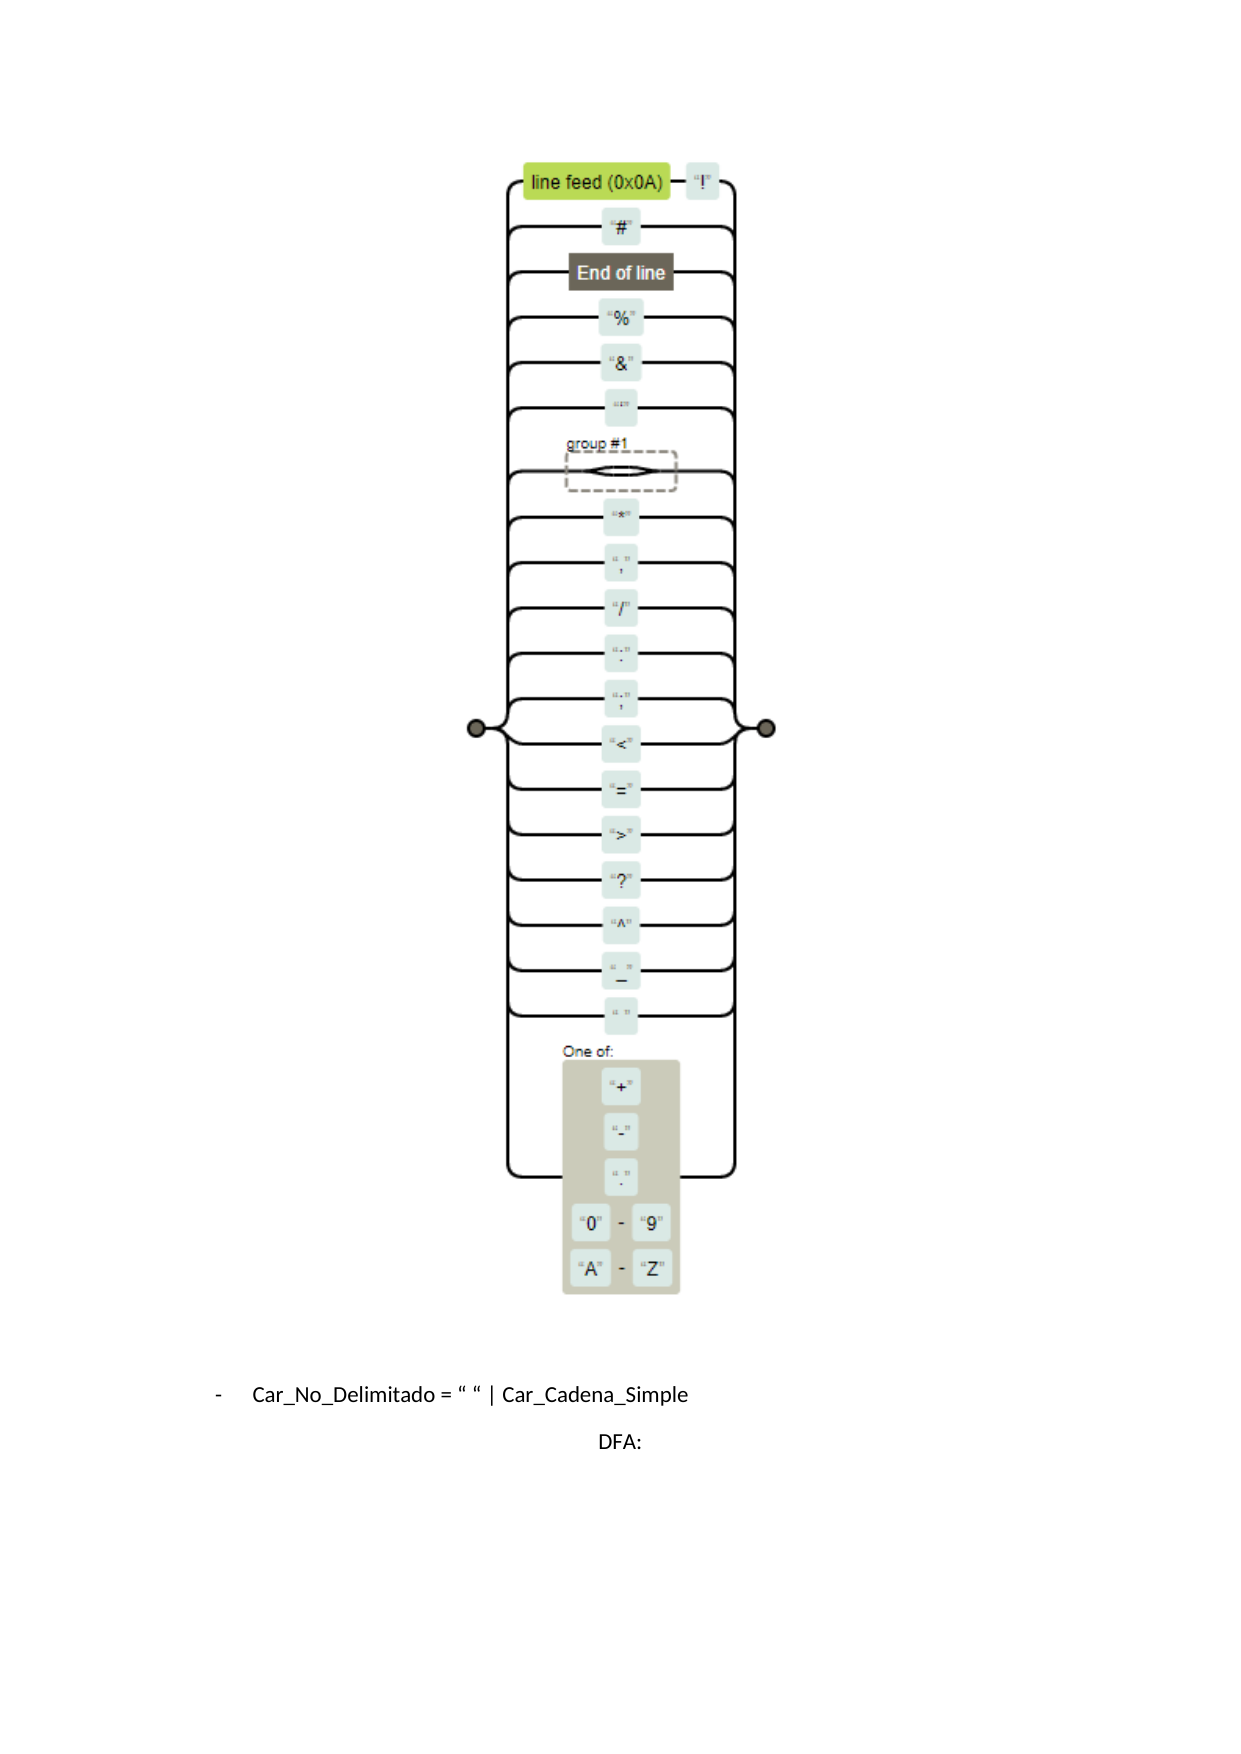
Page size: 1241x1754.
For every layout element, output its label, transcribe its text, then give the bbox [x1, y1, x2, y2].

list Car_No_Delimitado = “ “ | Car_Cadena_Simple [215, 1381, 1063, 1408]
text DFA: [177, 1427, 1063, 1455]
picture [389, 147, 851, 1315]
